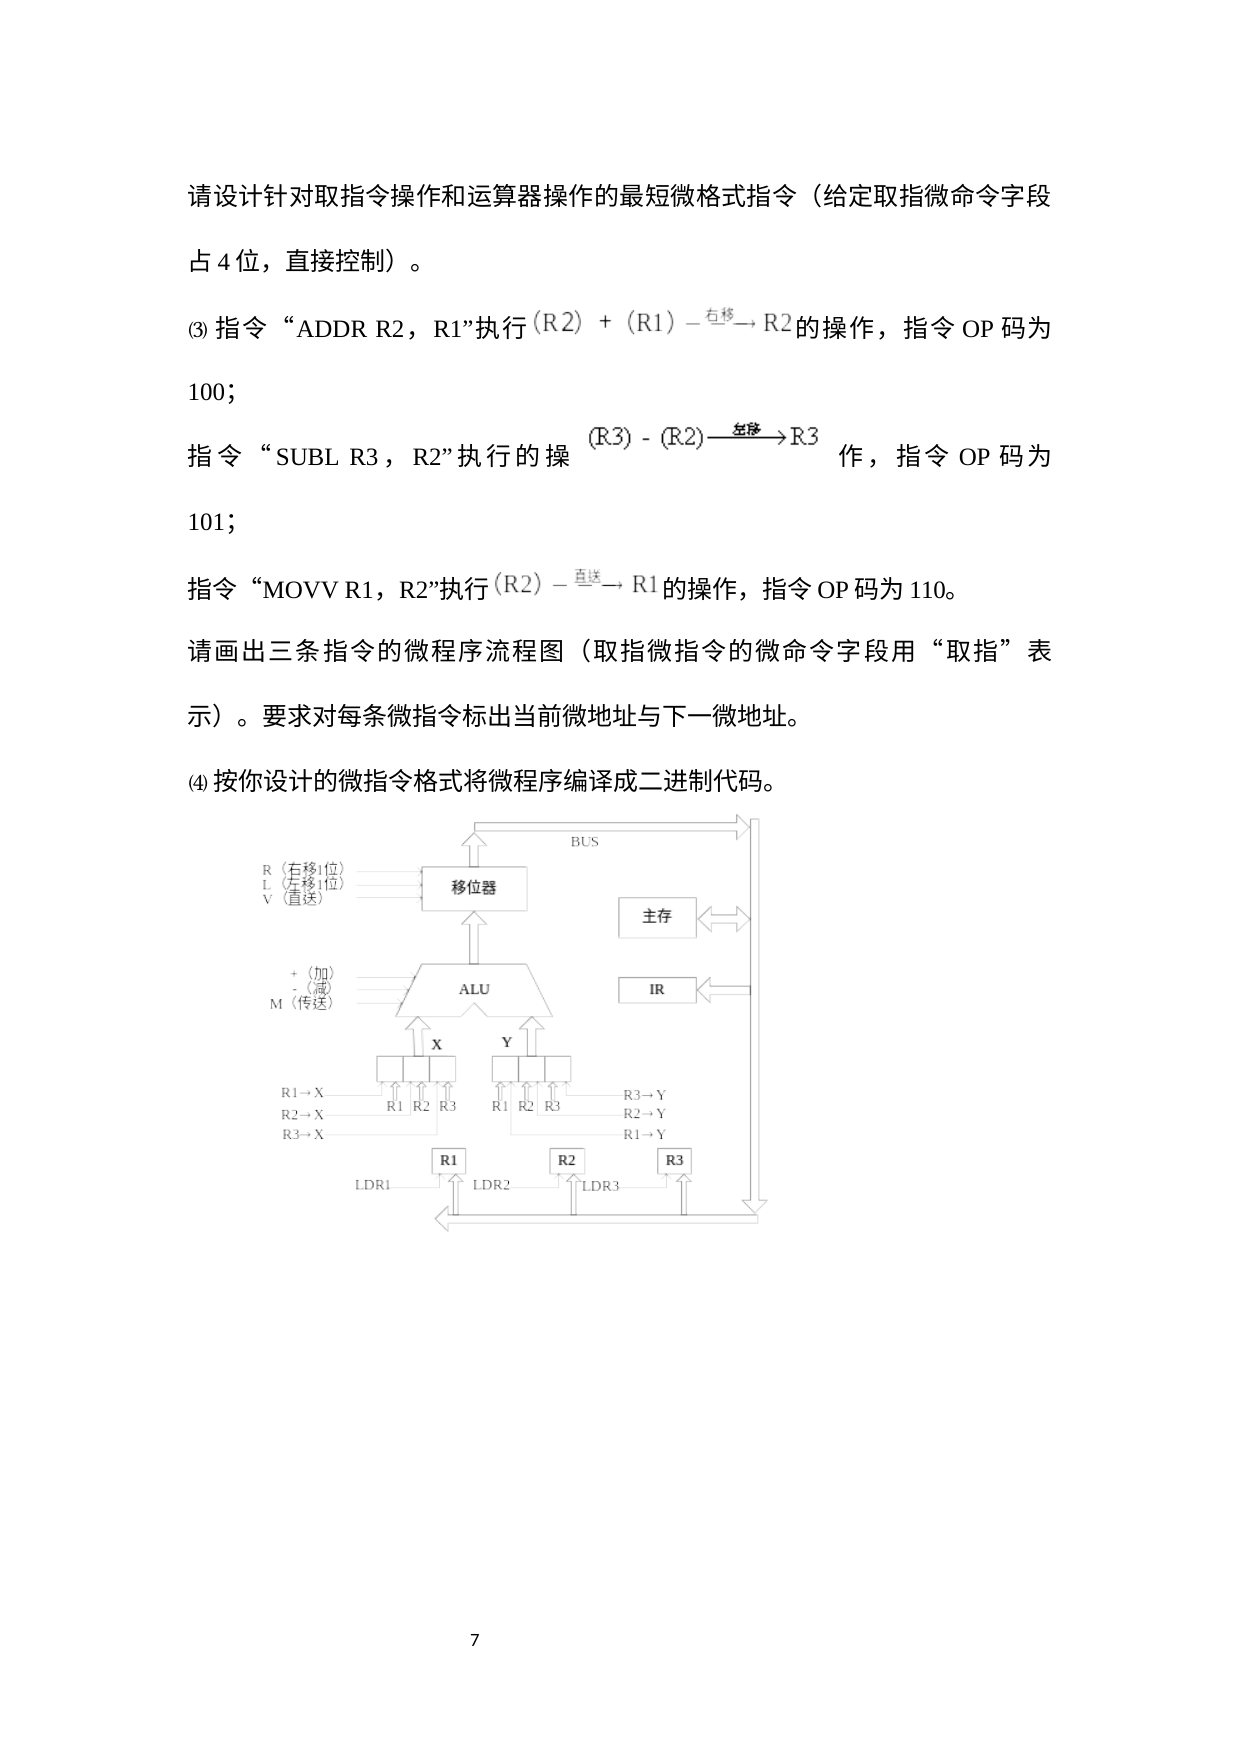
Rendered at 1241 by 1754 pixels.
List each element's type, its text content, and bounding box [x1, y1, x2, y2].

text ⑷按你设计的微指令格式将微程序编译成二进制代码。 [187, 747, 1053, 812]
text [187, 162, 1053, 292]
text 指令“MOVV R1，R2”执行的操作，指令OP码为110。 [187, 552, 1053, 617]
picture [588, 418, 821, 453]
text ⑶指令“ADDR R2，R1”执行的操作，指令OP码为100； [187, 292, 1053, 422]
text 请画出三条指令的微程序流程图（取指微指令的微命令字段用“取指”表示）。要求对每条微指令标出当前微地址与下一微地址。 [187, 617, 1053, 747]
text 指令“SUBL R3，R2”执行的操作，指令OP码为101； [187, 422, 1053, 552]
